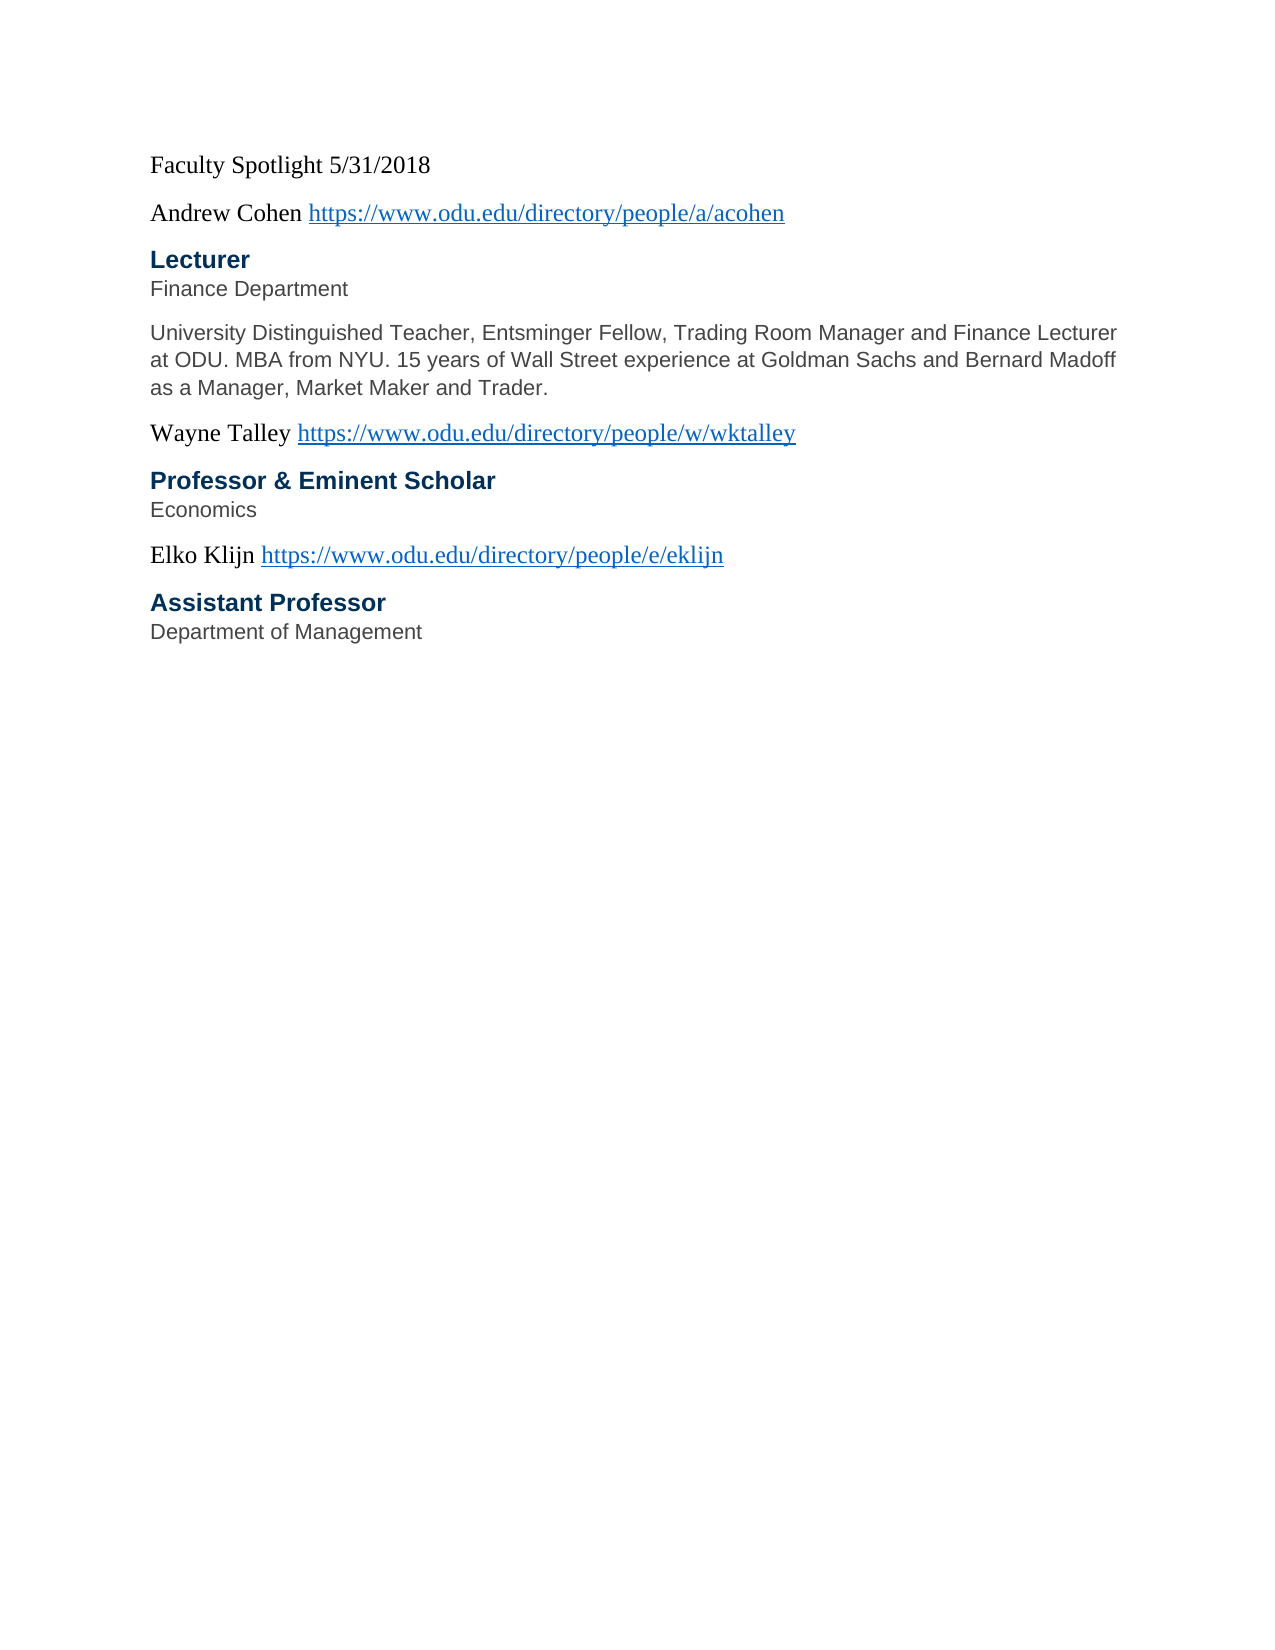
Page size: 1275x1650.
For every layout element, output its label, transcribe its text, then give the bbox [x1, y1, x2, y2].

text Elko Klijn https://www.odu.edu/directory/people/e/eklijn [150, 541, 1125, 569]
text Lecturer Finance Department [150, 245, 1125, 301]
text Andrew Cohen https://www.odu.edu/directory/people/a/acohen [150, 198, 1125, 226]
text Professor & Eminent Scholar Economics [150, 466, 1125, 522]
text Faculty Spotlight 5/31/2018 [150, 150, 1125, 179]
text Wayne Talley https://www.odu.edu/directory/people/w/wktalley [150, 418, 1125, 447]
text Assistant Professor Department of Management [150, 588, 1125, 644]
text University Distinguished Teacher, Entsminger Fellow, Trading Room Manager and Finance Lecturer at ODU. MBA from NYU. 15 years of Wall Street experience at Goldman Sachs and Bernard Madoff as a Manager, Market Maker and Trader. [150, 320, 1125, 399]
